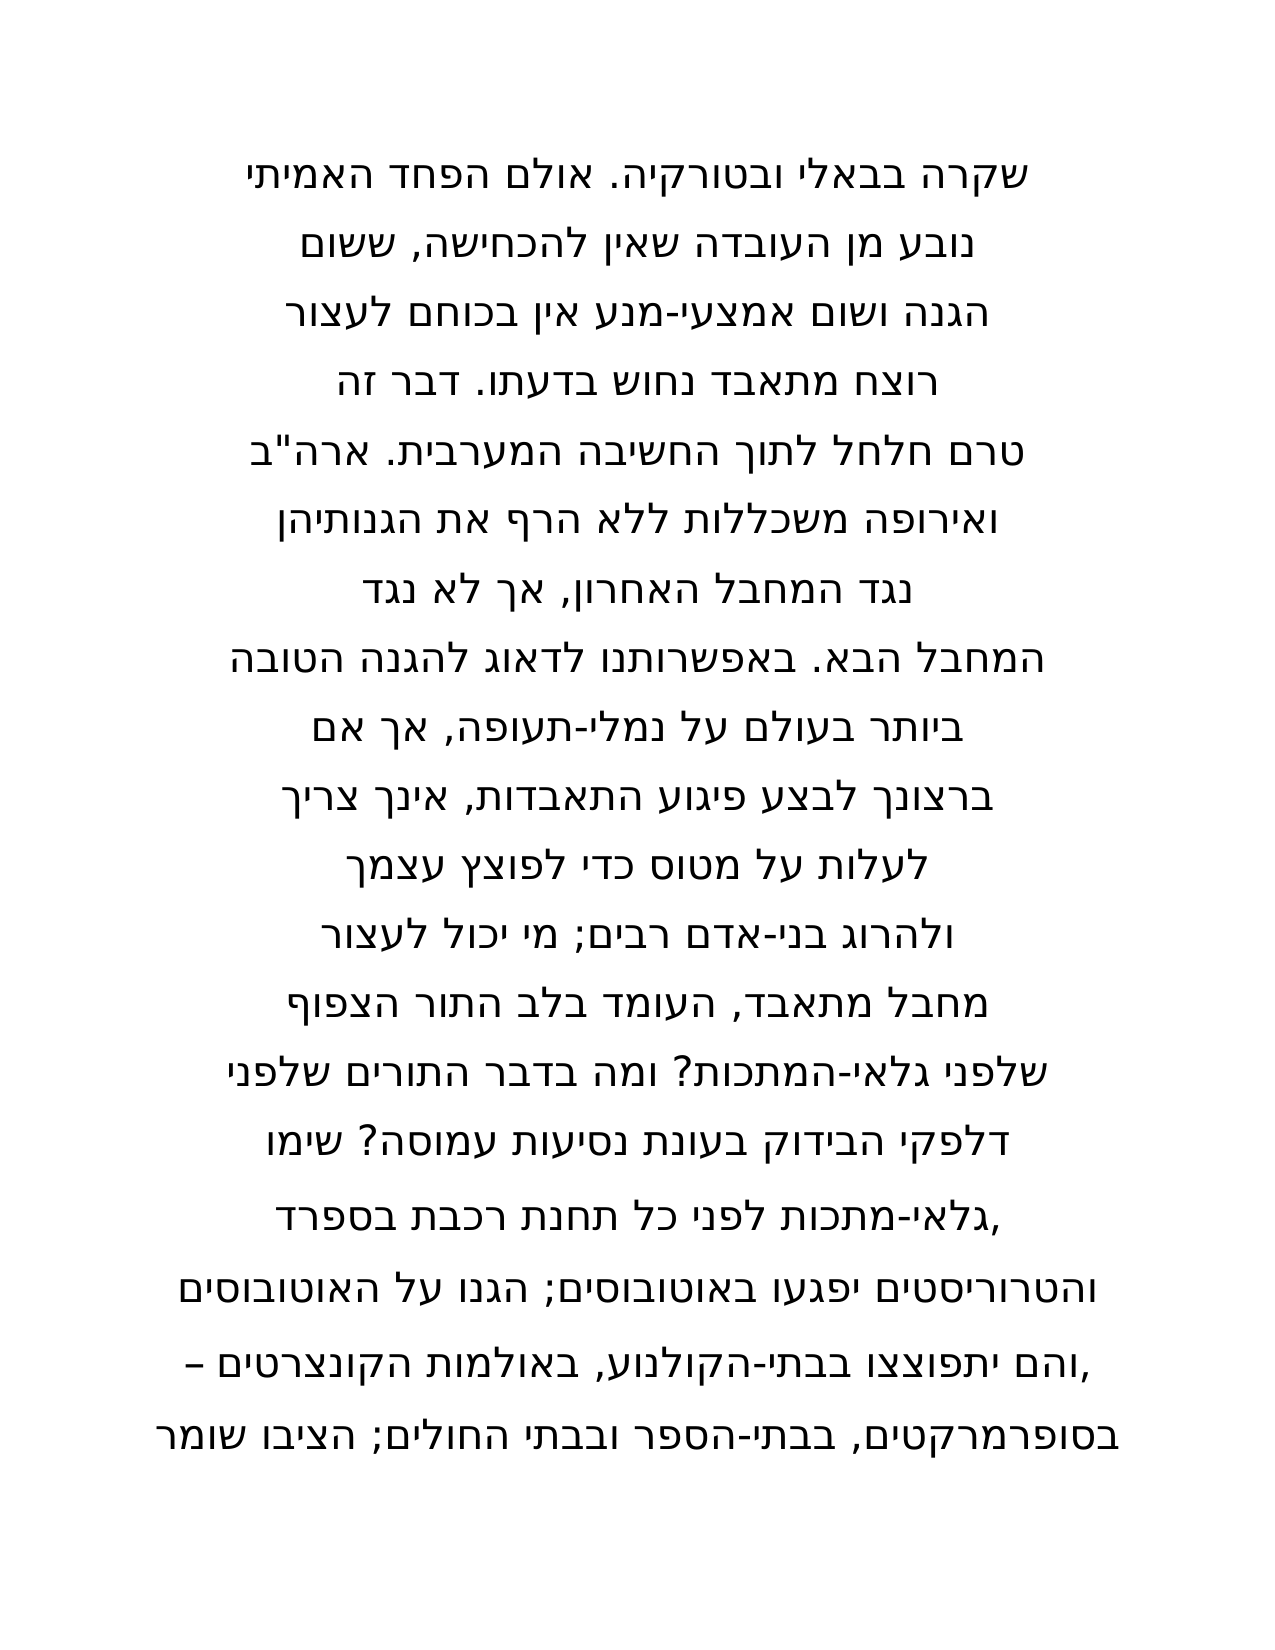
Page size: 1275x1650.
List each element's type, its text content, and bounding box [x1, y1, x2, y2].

text ולהרוג בני-אדם רבים; מי יכול לעצור [150, 910, 1125, 958]
text הגנה ושום אמצעי-מנע אין בכוחם לעצור [150, 288, 1125, 337]
text שקרה בבאלי ובטורקיה. אולם הפחד האמיתי [150, 150, 1125, 198]
text ואירופה משכללות ללא הרף את הגנותיהן [150, 495, 1125, 544]
text – והם יתפוצצו בבתי-הקולנוע, באולמות הקונצרטים, [150, 1333, 1125, 1390]
text המחבל הבא. באפשרותנו לדאוג להגנה הטובה [150, 633, 1125, 682]
text והטרוריסטים יפגעו באוטובוסים; הגנו על האוטובוסים [150, 1264, 1125, 1312]
text שלפני גלאי-המתכות? ומה בדבר התורים שלפני [150, 1048, 1125, 1096]
text נגד המחבל האחרון, אך לא נגד [150, 564, 1125, 613]
text ביותר בעולם על נמלי-תעופה, אך אם [150, 702, 1125, 751]
text רוצח מתאבד נחוש בדעתו. דבר זה [150, 357, 1125, 406]
text בסופרמרקטים, בבתי-הספר ובבתי החולים; הציבו שומר [150, 1411, 1125, 1459]
text נובע מן העובדה שאין להכחישה, ששום [150, 219, 1125, 268]
text טרם חלחל לתוך החשיבה המערבית. ארה"ב [150, 426, 1125, 475]
text מחבל מתאבד, העומד בלב התור הצפוף [150, 979, 1125, 1027]
text גלאי-מתכות לפני כל תחנת רכבת בספרד, [150, 1186, 1125, 1243]
text ברצונך לבצע פיגוע התאבדות, אינך צריך [150, 772, 1125, 820]
text לעלות על מטוס כדי לפוצץ עצמך [150, 841, 1125, 889]
text דלפקי הבידוק בעונת נסיעות עמוסה? שימו [150, 1117, 1125, 1165]
